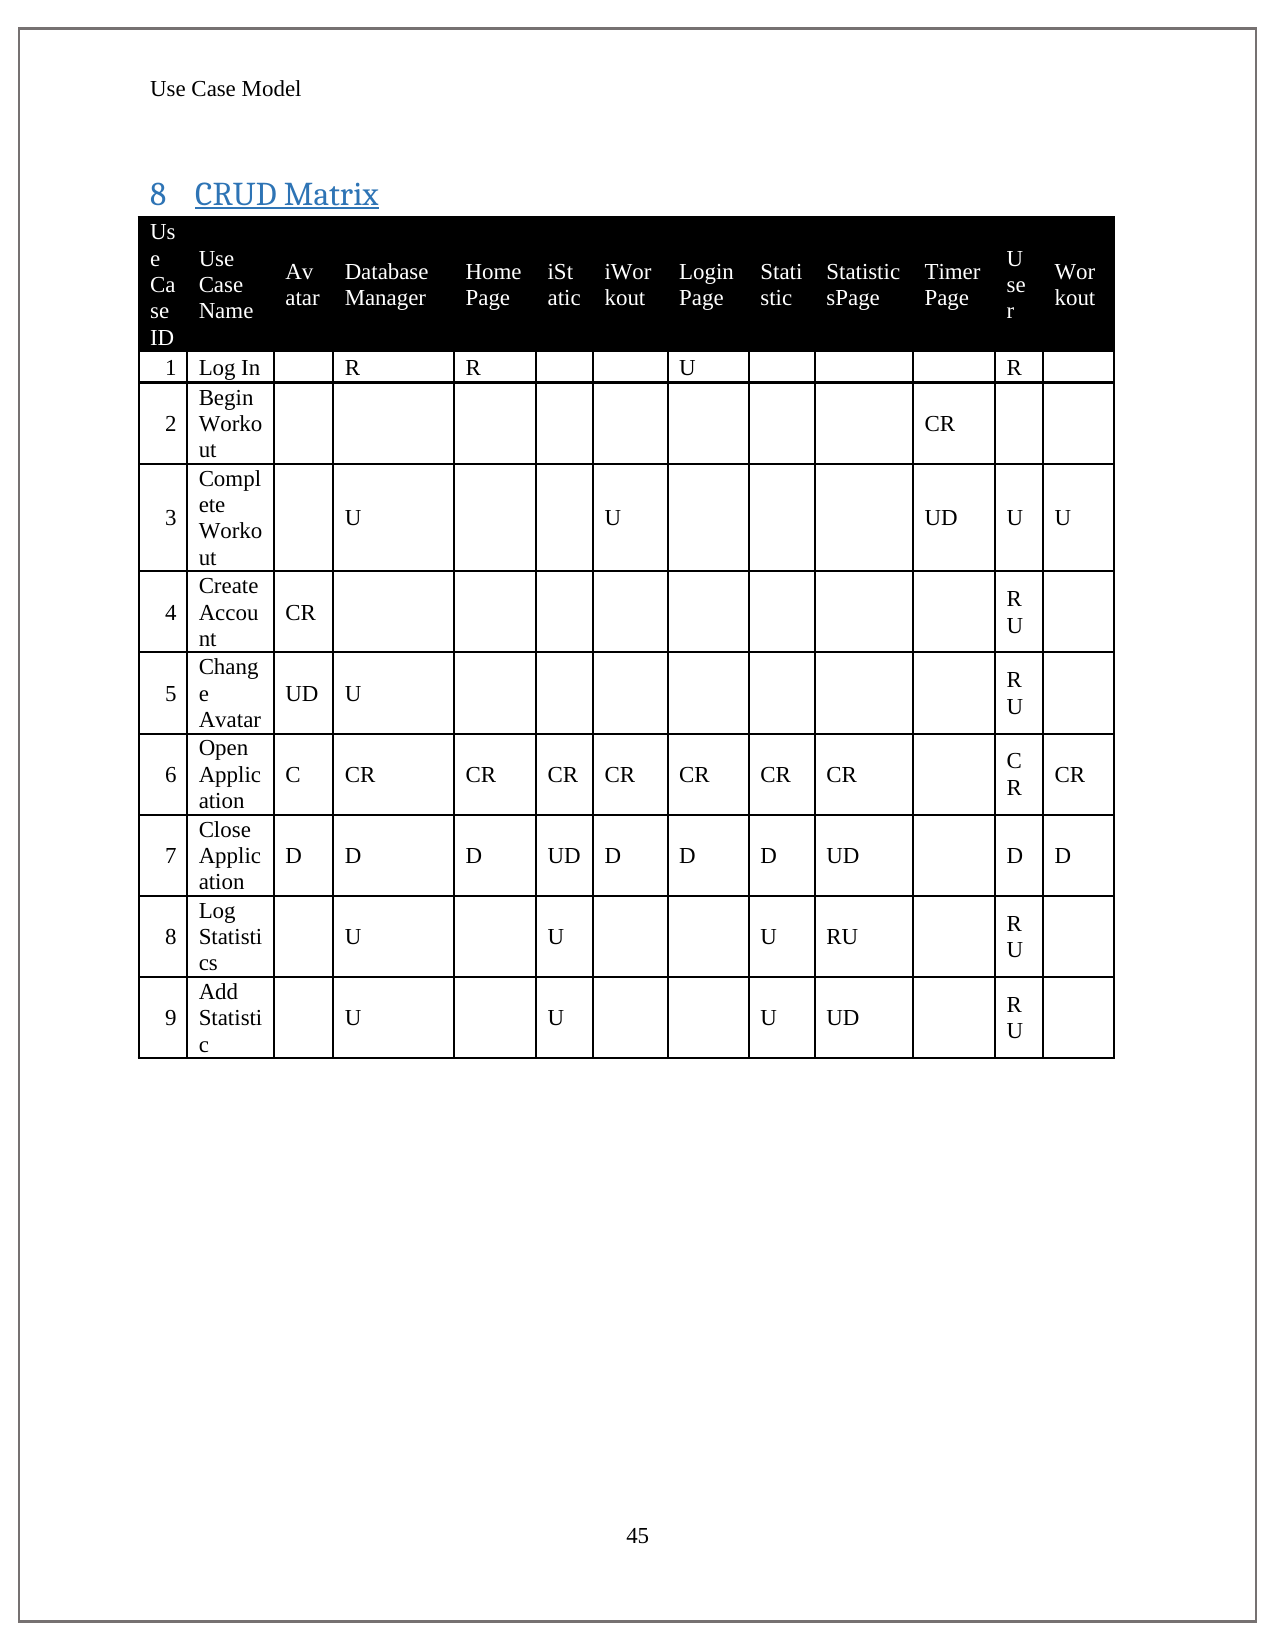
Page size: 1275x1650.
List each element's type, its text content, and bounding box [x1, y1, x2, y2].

table_header TimerPage [914, 219, 994, 350]
table_cell UD [914, 465, 994, 570]
table_cell [816, 572, 912, 651]
table_cell RU [816, 897, 912, 976]
table_cell [914, 352, 994, 381]
table_cell U [750, 897, 814, 976]
table_cell U [334, 978, 453, 1057]
table_cell Add Statistic [188, 978, 273, 1057]
table_cell [1044, 352, 1113, 381]
table_header iStatic [537, 219, 592, 350]
table_cell [455, 465, 535, 570]
table_cell [455, 978, 535, 1057]
table_cell [914, 735, 994, 813]
table_cell CR [914, 384, 994, 463]
table_cell [816, 465, 912, 570]
table_cell [816, 352, 912, 381]
table_cell R [334, 352, 453, 381]
table_cell CR [996, 735, 1042, 813]
table_cell [669, 465, 748, 570]
table_cell [996, 384, 1042, 463]
table_cell 9 [140, 978, 186, 1057]
table_header HomePage [455, 219, 535, 350]
table_cell D [334, 816, 453, 895]
table_cell U [537, 897, 592, 976]
table_cell 4 [140, 572, 186, 651]
table_cell 8 [140, 897, 186, 976]
table_cell [537, 653, 592, 732]
table_cell [1044, 572, 1113, 651]
table_cell RU [996, 653, 1042, 732]
table_cell CR [455, 735, 535, 813]
table_cell [750, 352, 814, 381]
table_cell 1 [140, 352, 186, 381]
table_cell CR [275, 572, 332, 651]
table_cell U [537, 978, 592, 1057]
table_header Use Case ID [140, 219, 186, 350]
table_cell [914, 572, 994, 651]
table_cell UD [816, 816, 912, 895]
table_cell [594, 653, 667, 732]
table_cell CR [669, 735, 748, 813]
table_cell [669, 653, 748, 732]
table_cell CR [594, 735, 667, 813]
table_cell D [996, 816, 1042, 895]
table_cell UD [816, 978, 912, 1057]
subtitle CRUD Matrix [150, 175, 1125, 213]
table_cell [750, 653, 814, 732]
table_cell [275, 978, 332, 1057]
table_cell [750, 384, 814, 463]
table_cell U [996, 465, 1042, 570]
table_cell [816, 384, 912, 463]
table_cell [594, 572, 667, 651]
table_cell [275, 465, 332, 570]
table_cell 5 [140, 653, 186, 732]
table_cell D [669, 816, 748, 895]
table_cell [594, 384, 667, 463]
table_cell [455, 897, 535, 976]
table_cell [669, 572, 748, 651]
table_cell [594, 897, 667, 976]
table_cell D [275, 816, 332, 895]
table_cell [914, 816, 994, 895]
table_cell U [669, 352, 748, 381]
table_cell [669, 384, 748, 463]
table_cell C [275, 735, 332, 813]
table_cell UD [275, 653, 332, 732]
table_cell [455, 384, 535, 463]
table_header User [996, 219, 1042, 350]
table_header Statistic [750, 219, 814, 350]
table_cell [669, 897, 748, 976]
table_cell [816, 653, 912, 732]
table_cell [669, 978, 748, 1057]
table_cell [750, 465, 814, 570]
table_header StatisticsPage [816, 219, 912, 350]
table_cell [914, 897, 994, 976]
table_cell UD [537, 816, 592, 895]
table_header Use Case Name [188, 219, 273, 350]
table_cell [275, 897, 332, 976]
table_cell D [1044, 816, 1113, 895]
table_cell [750, 572, 814, 651]
table_cell RU [996, 897, 1042, 976]
table_cell Log Statistics [188, 897, 273, 976]
table_cell CR [816, 735, 912, 813]
table_cell R [455, 352, 535, 381]
table_cell D [594, 816, 667, 895]
table_cell [455, 572, 535, 651]
table_cell Create Account [188, 572, 273, 651]
table_cell [275, 384, 332, 463]
table_cell [1044, 384, 1113, 463]
table_cell D [750, 816, 814, 895]
table_cell 2 [140, 384, 186, 463]
table_cell U [334, 465, 453, 570]
table_cell CR [1044, 735, 1113, 813]
table_cell [1044, 978, 1113, 1057]
table_cell [334, 572, 453, 651]
table_header Avatar [275, 219, 332, 350]
table_cell R [996, 352, 1042, 381]
table_cell Close Application [188, 816, 273, 895]
table_header LoginPage [669, 219, 748, 350]
table_cell [275, 352, 332, 381]
table_cell Complete Workout [188, 465, 273, 570]
table_cell [455, 653, 535, 732]
table_header DatabaseManager [334, 219, 453, 350]
table_header Workout [1044, 219, 1113, 350]
table_cell U [334, 897, 453, 976]
table_cell 3 [140, 465, 186, 570]
table_cell CR [750, 735, 814, 813]
table_cell U [750, 978, 814, 1057]
table_cell [537, 352, 592, 381]
table_cell D [455, 816, 535, 895]
table_cell 6 [140, 735, 186, 813]
table_cell [537, 572, 592, 651]
table_cell [914, 653, 994, 732]
table_cell U [334, 653, 453, 732]
table_header iWorkout [594, 219, 667, 350]
table_cell [537, 384, 592, 463]
table_cell RU [996, 572, 1042, 651]
table_cell Log In [188, 352, 273, 381]
table_cell [594, 978, 667, 1057]
table_cell [1044, 897, 1113, 976]
table_cell Begin Workout [188, 384, 273, 463]
table_cell 7 [140, 816, 186, 895]
table_cell CR [334, 735, 453, 813]
table_cell RU [996, 978, 1042, 1057]
table_cell [537, 465, 592, 570]
table_cell [1044, 653, 1113, 732]
table_cell [334, 384, 453, 463]
table_cell [594, 352, 667, 381]
table_cell Open Application [188, 735, 273, 813]
table_cell Change Avatar [188, 653, 273, 732]
table_cell [914, 978, 994, 1057]
table_cell U [594, 465, 667, 570]
table_cell U [1044, 465, 1113, 570]
table_cell CR [537, 735, 592, 813]
